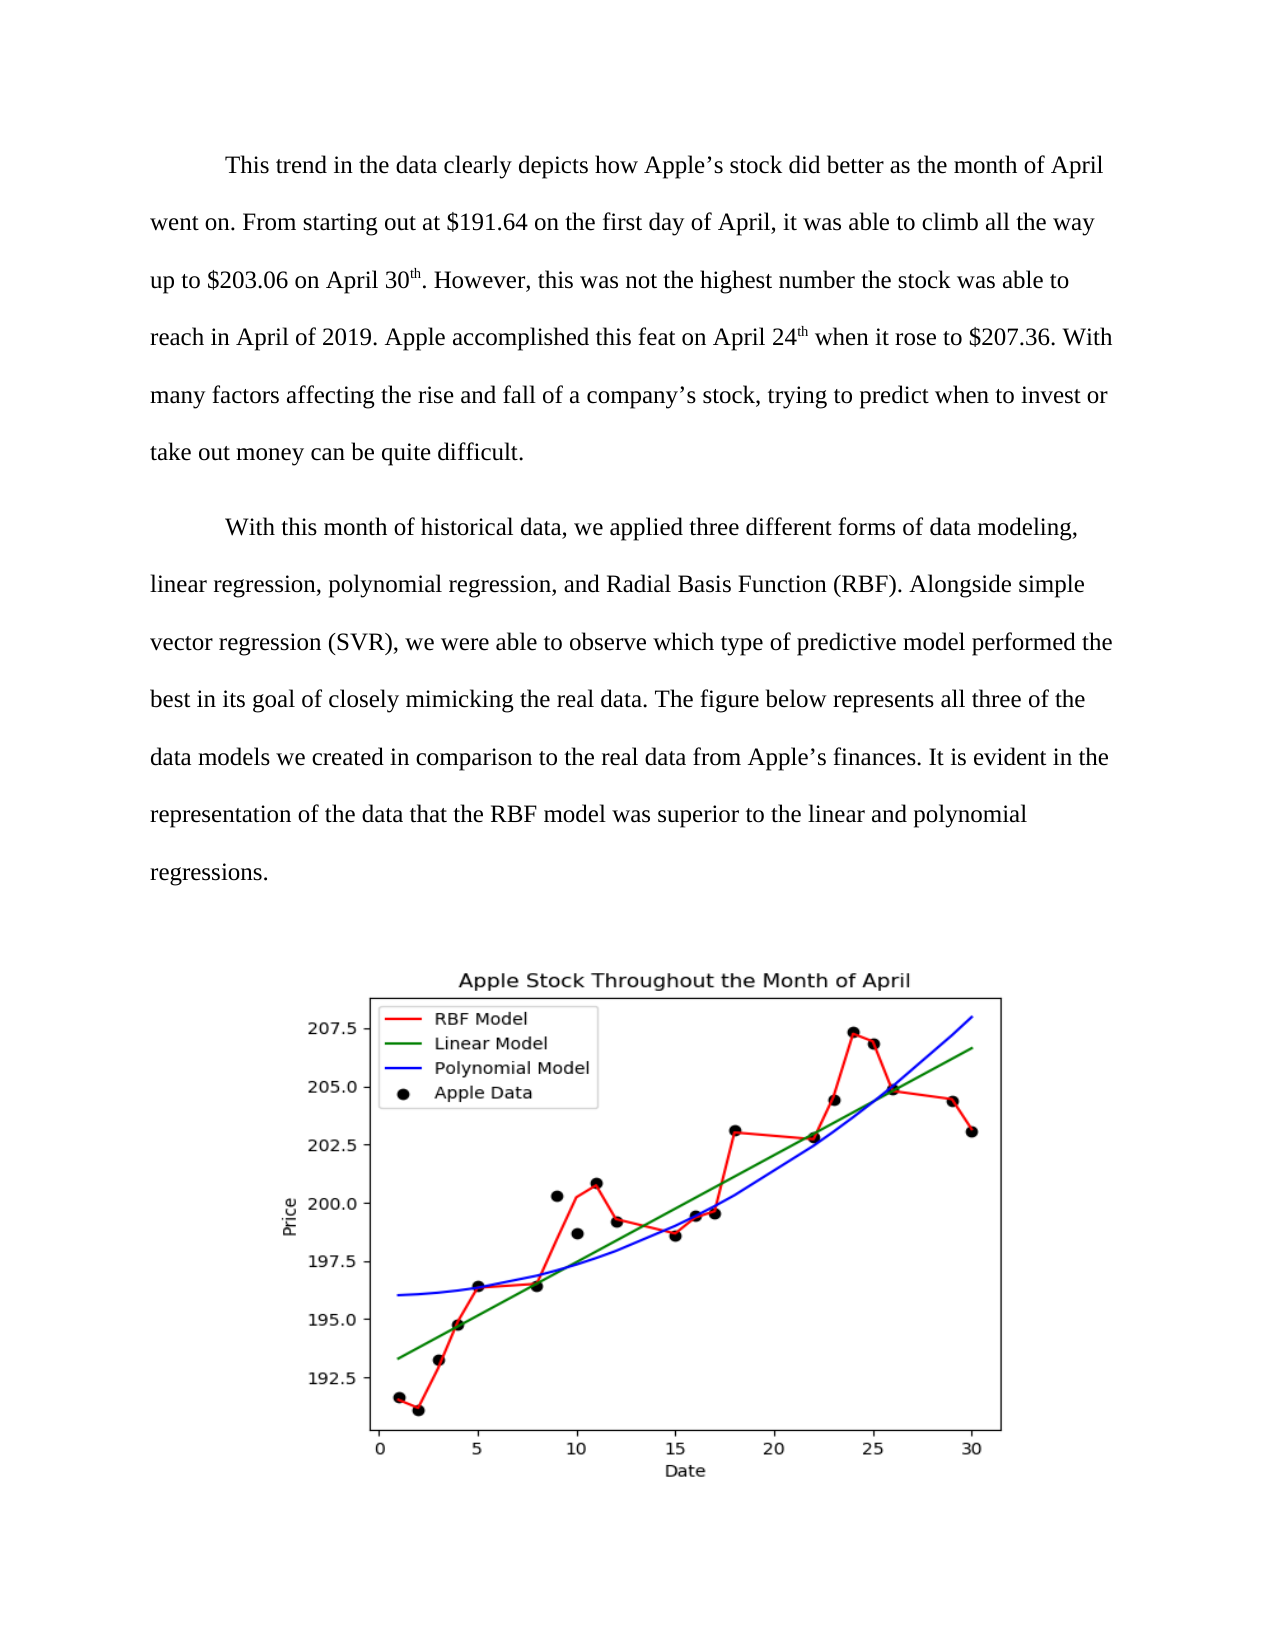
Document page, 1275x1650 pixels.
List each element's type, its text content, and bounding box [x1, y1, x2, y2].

text This trend in the data clearly depicts how Apple’s stock did better as the month of April went on. From starting out at $191.64 on the first day of April, it was able to climb all the way up to $203.06 on April 30th. However, this was not the highest number the stock was able to reach in April of 2019. Apple accomplished this feat on April 24th when it rose to $207.36. With many factors affecting the rise and fall of a company’s stock, trying to predict when to invest or take out money can be quite difficult. [150, 150, 1125, 466]
picture [268, 930, 1082, 1492]
text With this month of historical data, we applied three different forms of data modeling, linear regression, polynomial regression, and Radial Basis Function (RBF). Alongside simple vector regression (SVR), we were able to observe which type of predictive model performed the best in its goal of closely mimicking the real data. The figure below represents all three of the data models we created in comparison to the real data from Apple’s finances. It is evident in the representation of the data that the RBF model was superior to the linear and polynomial regressions. [150, 512, 1125, 885]
